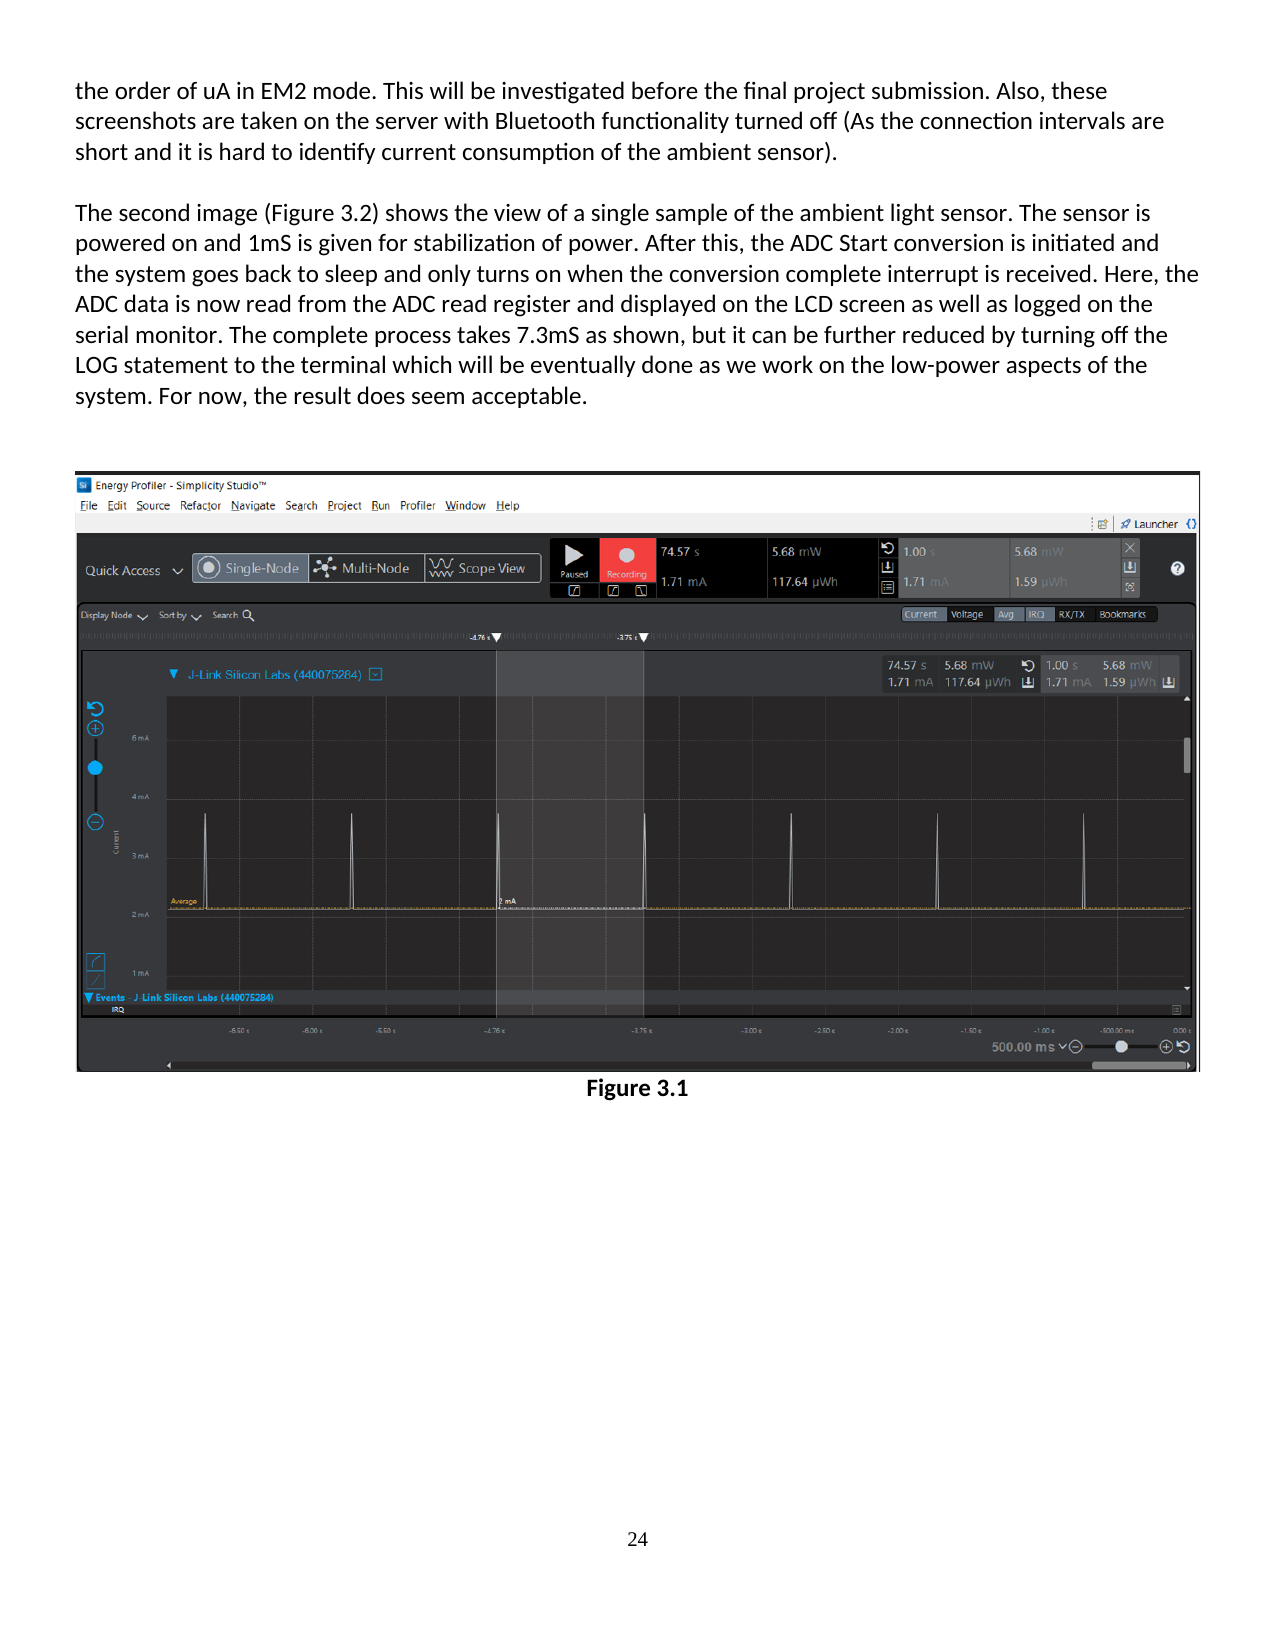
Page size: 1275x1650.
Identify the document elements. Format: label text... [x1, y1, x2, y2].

text Figure 3.1 [75, 1072, 1200, 1102]
text The second image (Figure 3.2) shows the view of a single sample of the ambient light sensor. The sensor is powered on and 1mS is given for stabilization of power. After this, the ADC Start conversion is initiated and the system goes back to sleep and only turns on when the conversion complete interrupt is received. Here, the ADC data is now read from the ADC read register and displayed on the LCD screen as well as logged on the serial monitor. The complete process takes 7.3mS as shown, but it can be further reduced by turning off the LOG statement to the terminal which will be eventually done as we work on the low-power aspects of the system. For now, the result does seem acceptable. [75, 197, 1200, 411]
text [75, 75, 1200, 167]
picture [75, 471, 1200, 1072]
